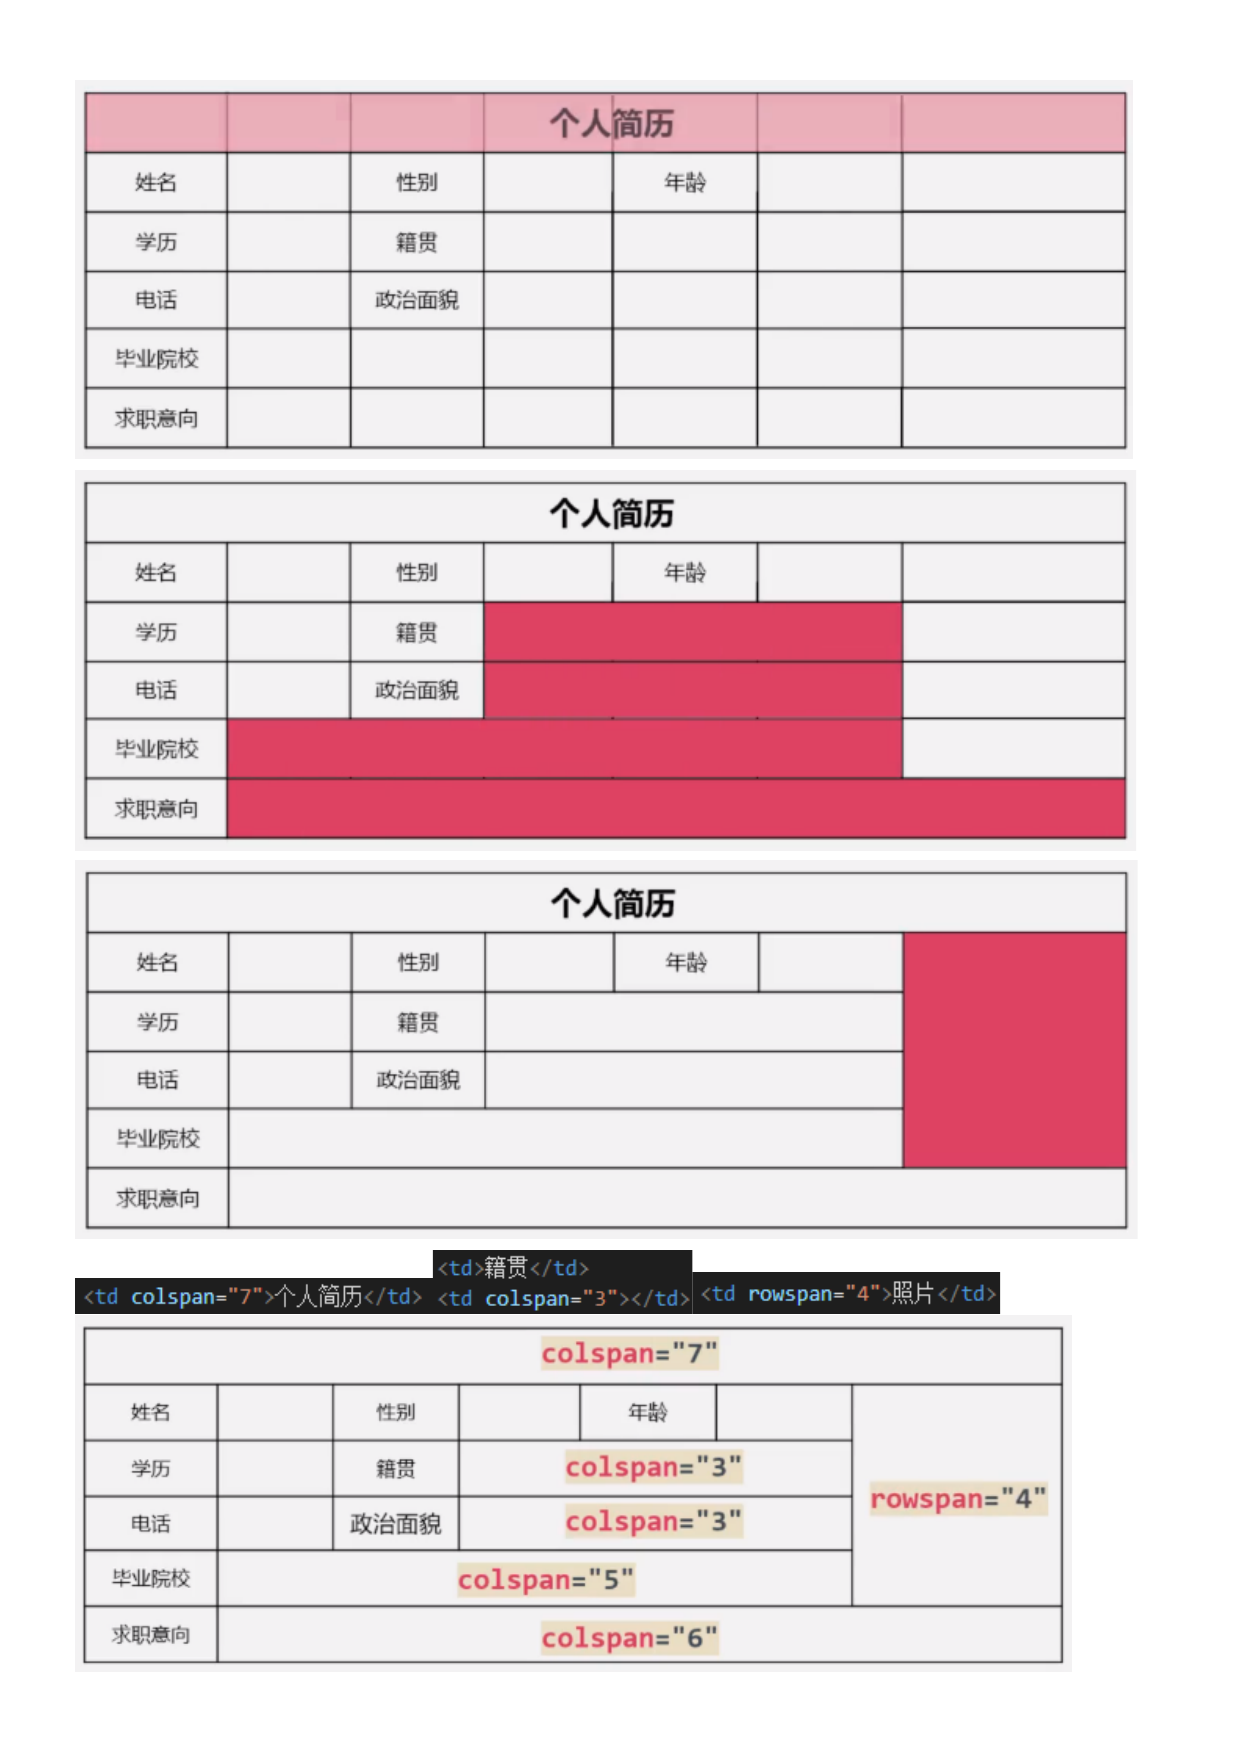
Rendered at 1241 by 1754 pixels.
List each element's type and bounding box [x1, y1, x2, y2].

picture [75, 80, 1133, 459]
picture [75, 1250, 1001, 1314]
picture [75, 1315, 1072, 1672]
picture [75, 470, 1137, 851]
picture [75, 860, 1138, 1239]
